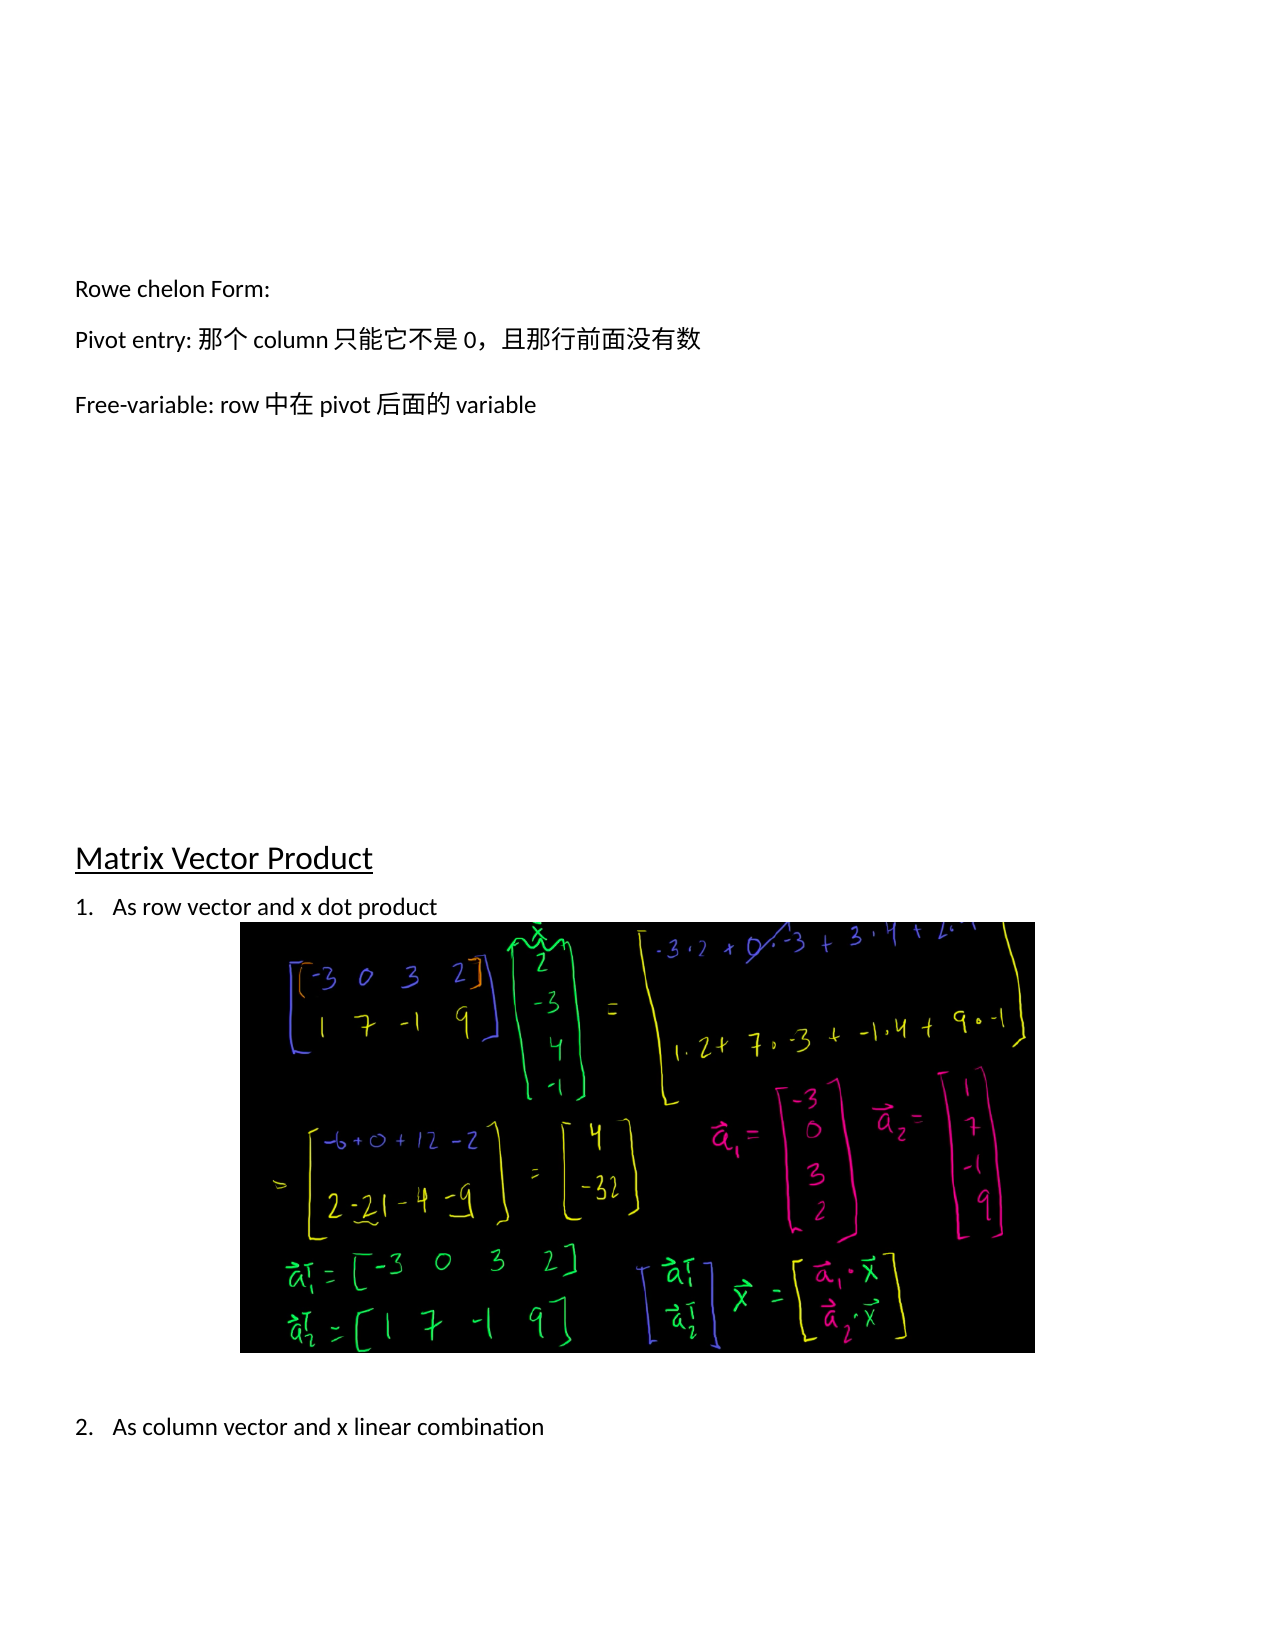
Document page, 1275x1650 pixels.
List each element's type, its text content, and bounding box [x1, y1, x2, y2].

text Free-variable: row中在pivot后面的variable [75, 370, 1200, 435]
text Matrix Vector Product [75, 825, 1200, 890]
text Pivot entry: 那个column只能它不是0，且那行前面没有数 [75, 305, 1200, 370]
list As row vector and x dot product [75, 890, 1200, 922]
picture [240, 922, 1035, 1353]
list As column vector and x linear combination [75, 1410, 1200, 1442]
text Rowe chelon Form: [75, 272, 1200, 305]
